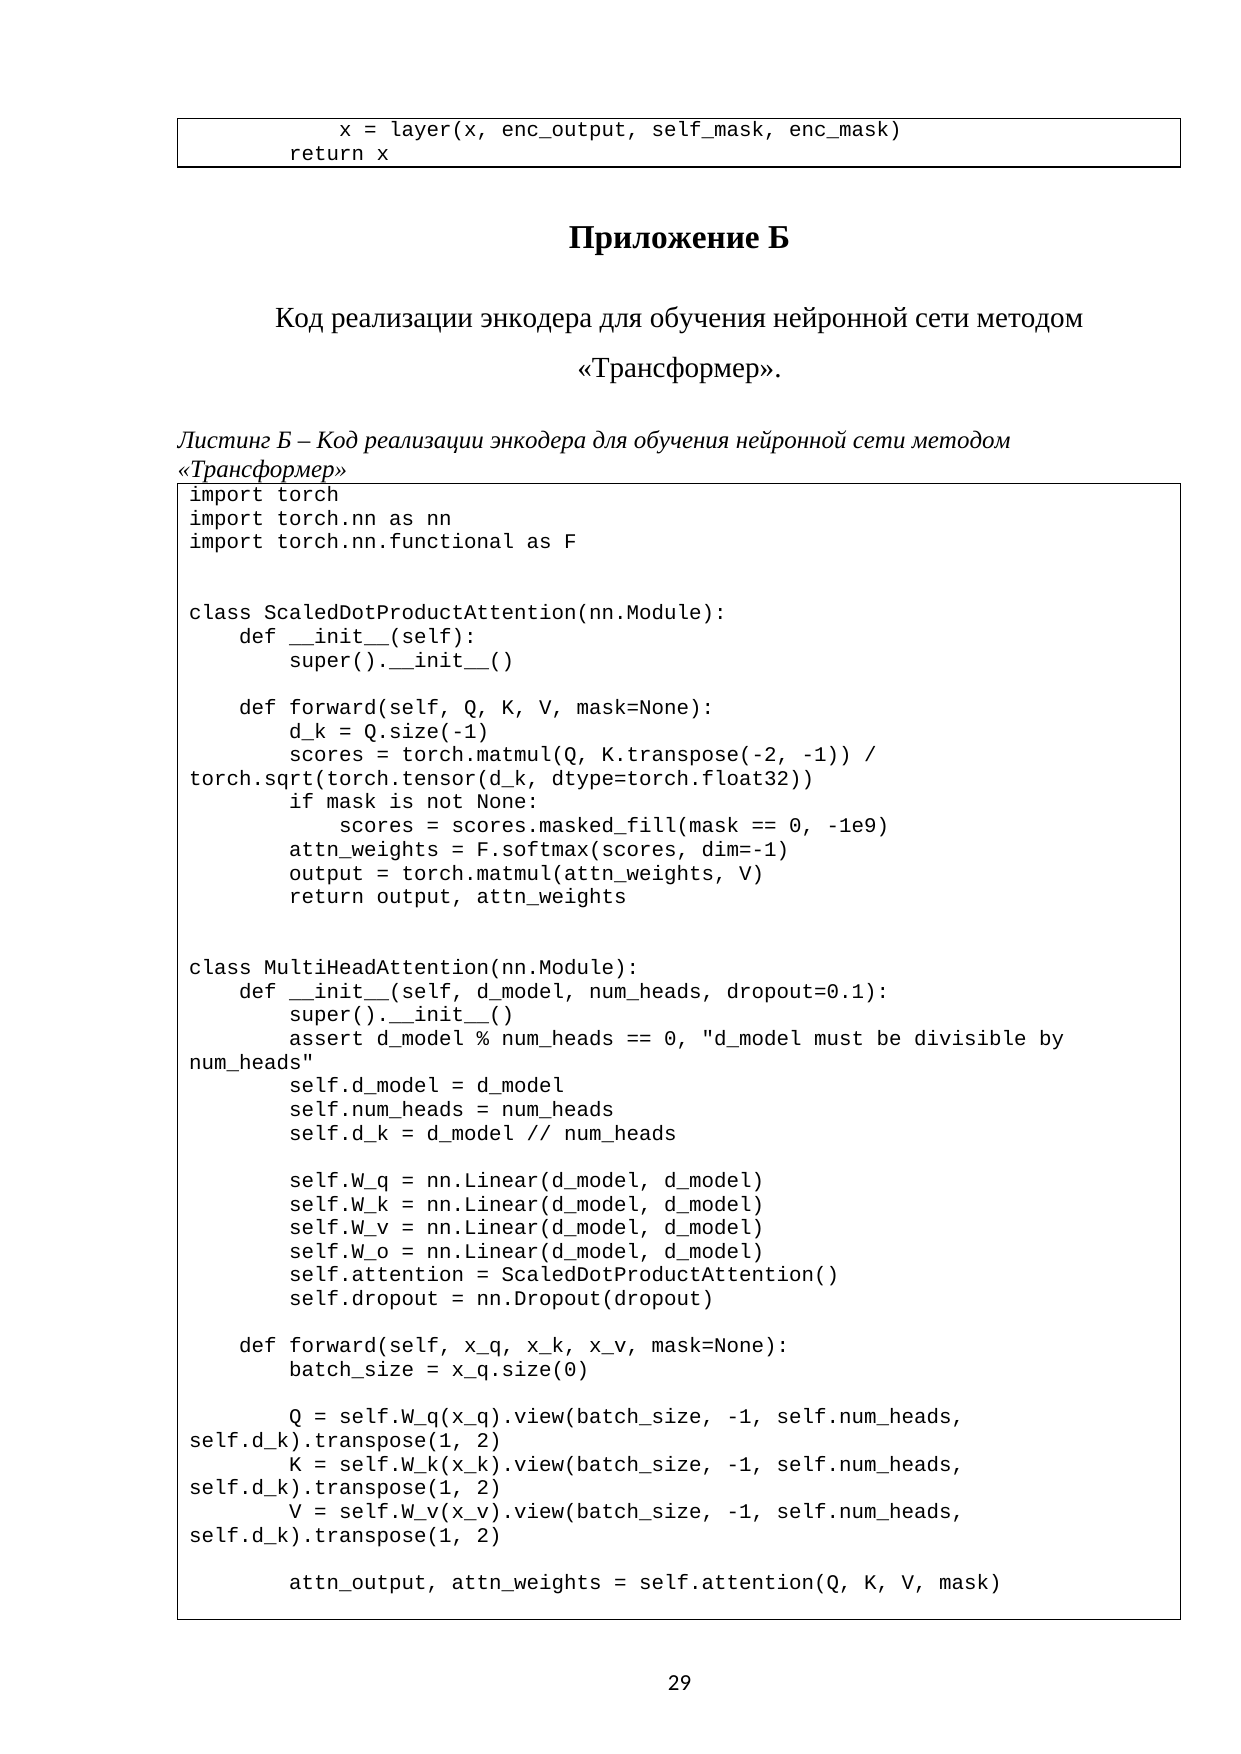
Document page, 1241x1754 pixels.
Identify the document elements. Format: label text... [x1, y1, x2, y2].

text Листинг Б – Код реализации энкодера для обучения нейронной сети методом «Трансформер» [177, 426, 1181, 483]
text Код реализации энкодера для обучения нейронной сети методом «Трансформер». [177, 300, 1181, 384]
text Приложение Б [177, 217, 1181, 256]
